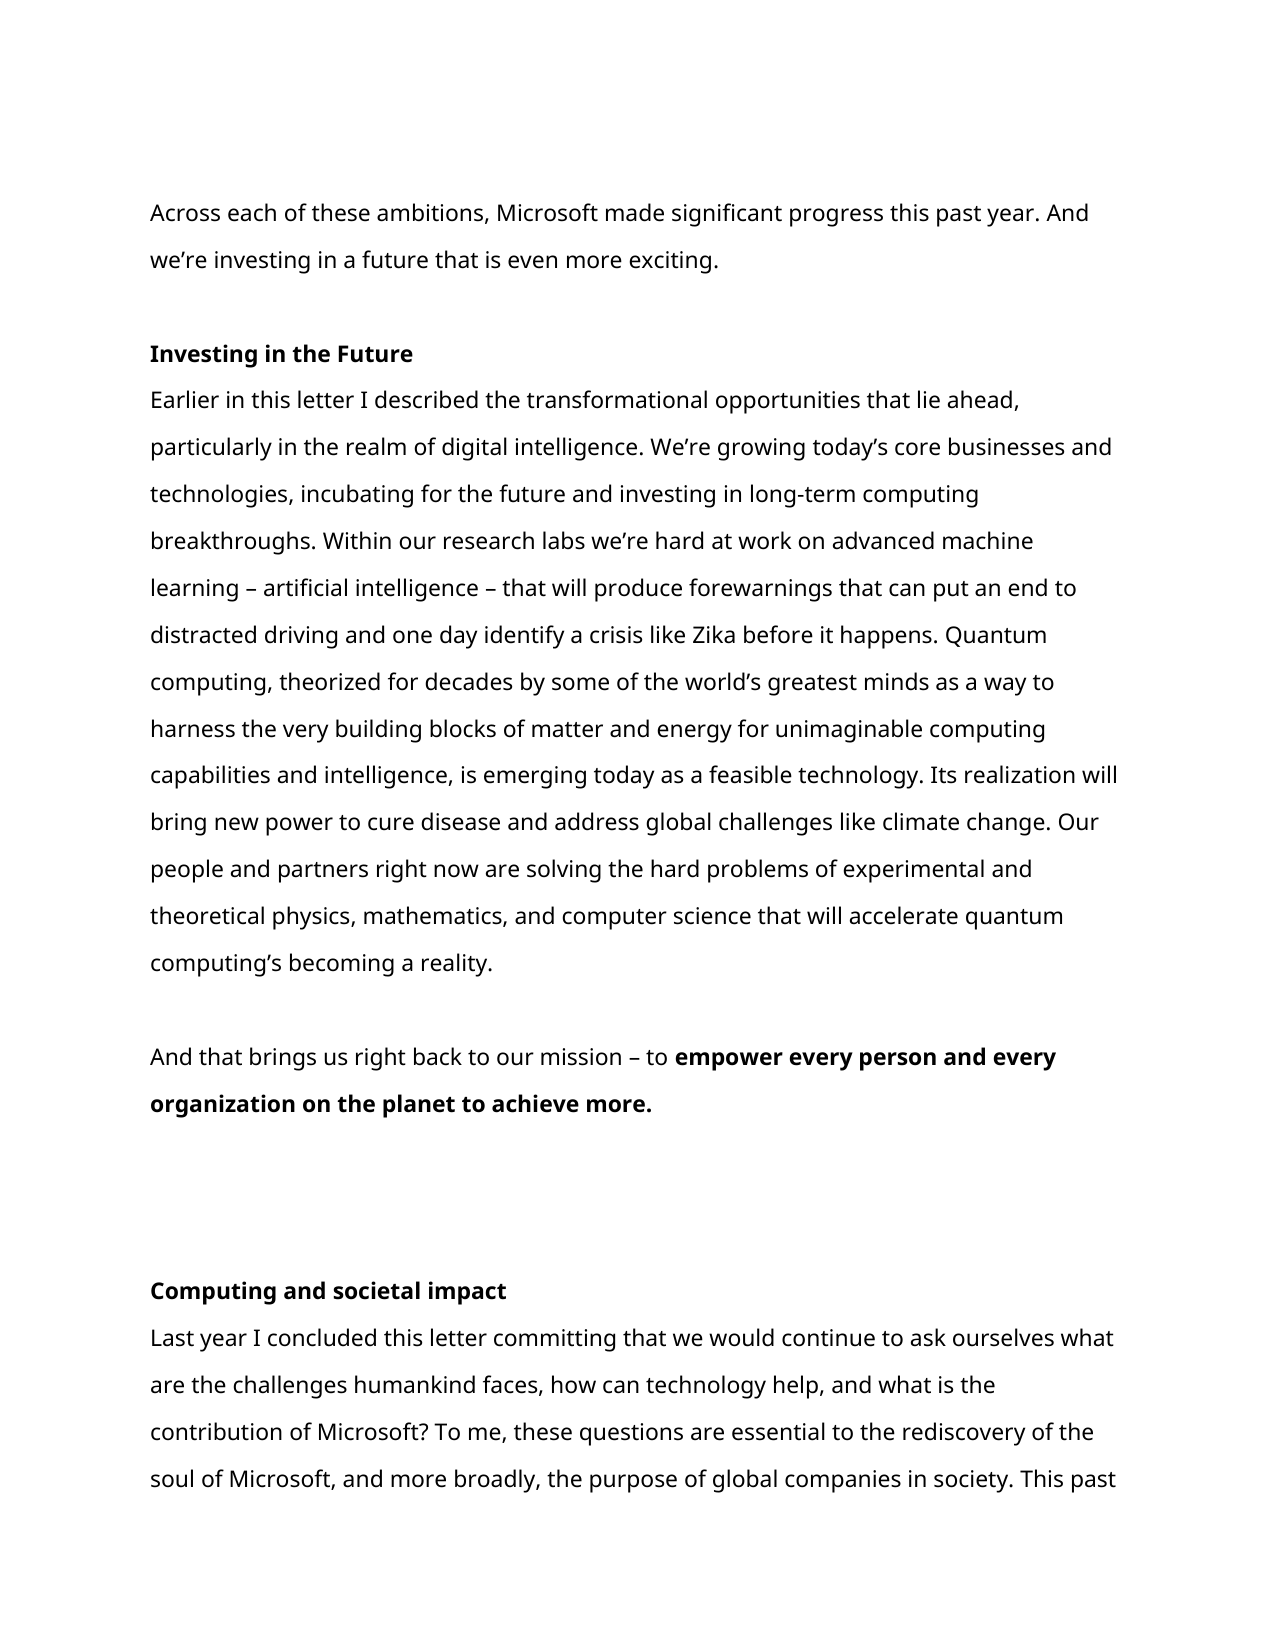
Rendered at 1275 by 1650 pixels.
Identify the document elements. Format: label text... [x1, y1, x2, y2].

text Investing in the Future [150, 337, 1125, 369]
text And that brings us right back to our mission – to empower every person and every organization on the planet to achieve more. [150, 1041, 1125, 1119]
text Across each of these ambitions, Microsoft made significant progress this past year. And we’re investing in a future that is even more exciting. [150, 197, 1125, 275]
text Earlier in this letter I described the transformational opportunities that lie ahead, particularly in the realm of digital intelligence. We’re growing today’s core businesses and technologies, incubating for the future and investing in long-term computing breakthroughs. Within our research labs we’re hard at work on advanced machine learning – artificial intelligence – that will produce forewarnings that can put an end to distracted driving and one day identify a crisis like Zika before it happens. Quantum computing, theorized for decades by some of the world’s greatest minds as a way to harness the very building blocks of matter and energy for unimaginable computing capabilities and intelligence, is emerging today as a feasible technology. Its realization will bring new power to cure disease and address global challenges like climate change. Our people and partners right now are solving the hard problems of experimental and theoretical physics, mathematics, and computer science that will accelerate quantum computing’s becoming a reality. [150, 384, 1125, 978]
text Computing and societal impact [150, 1275, 1125, 1306]
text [150, 1322, 1125, 1494]
